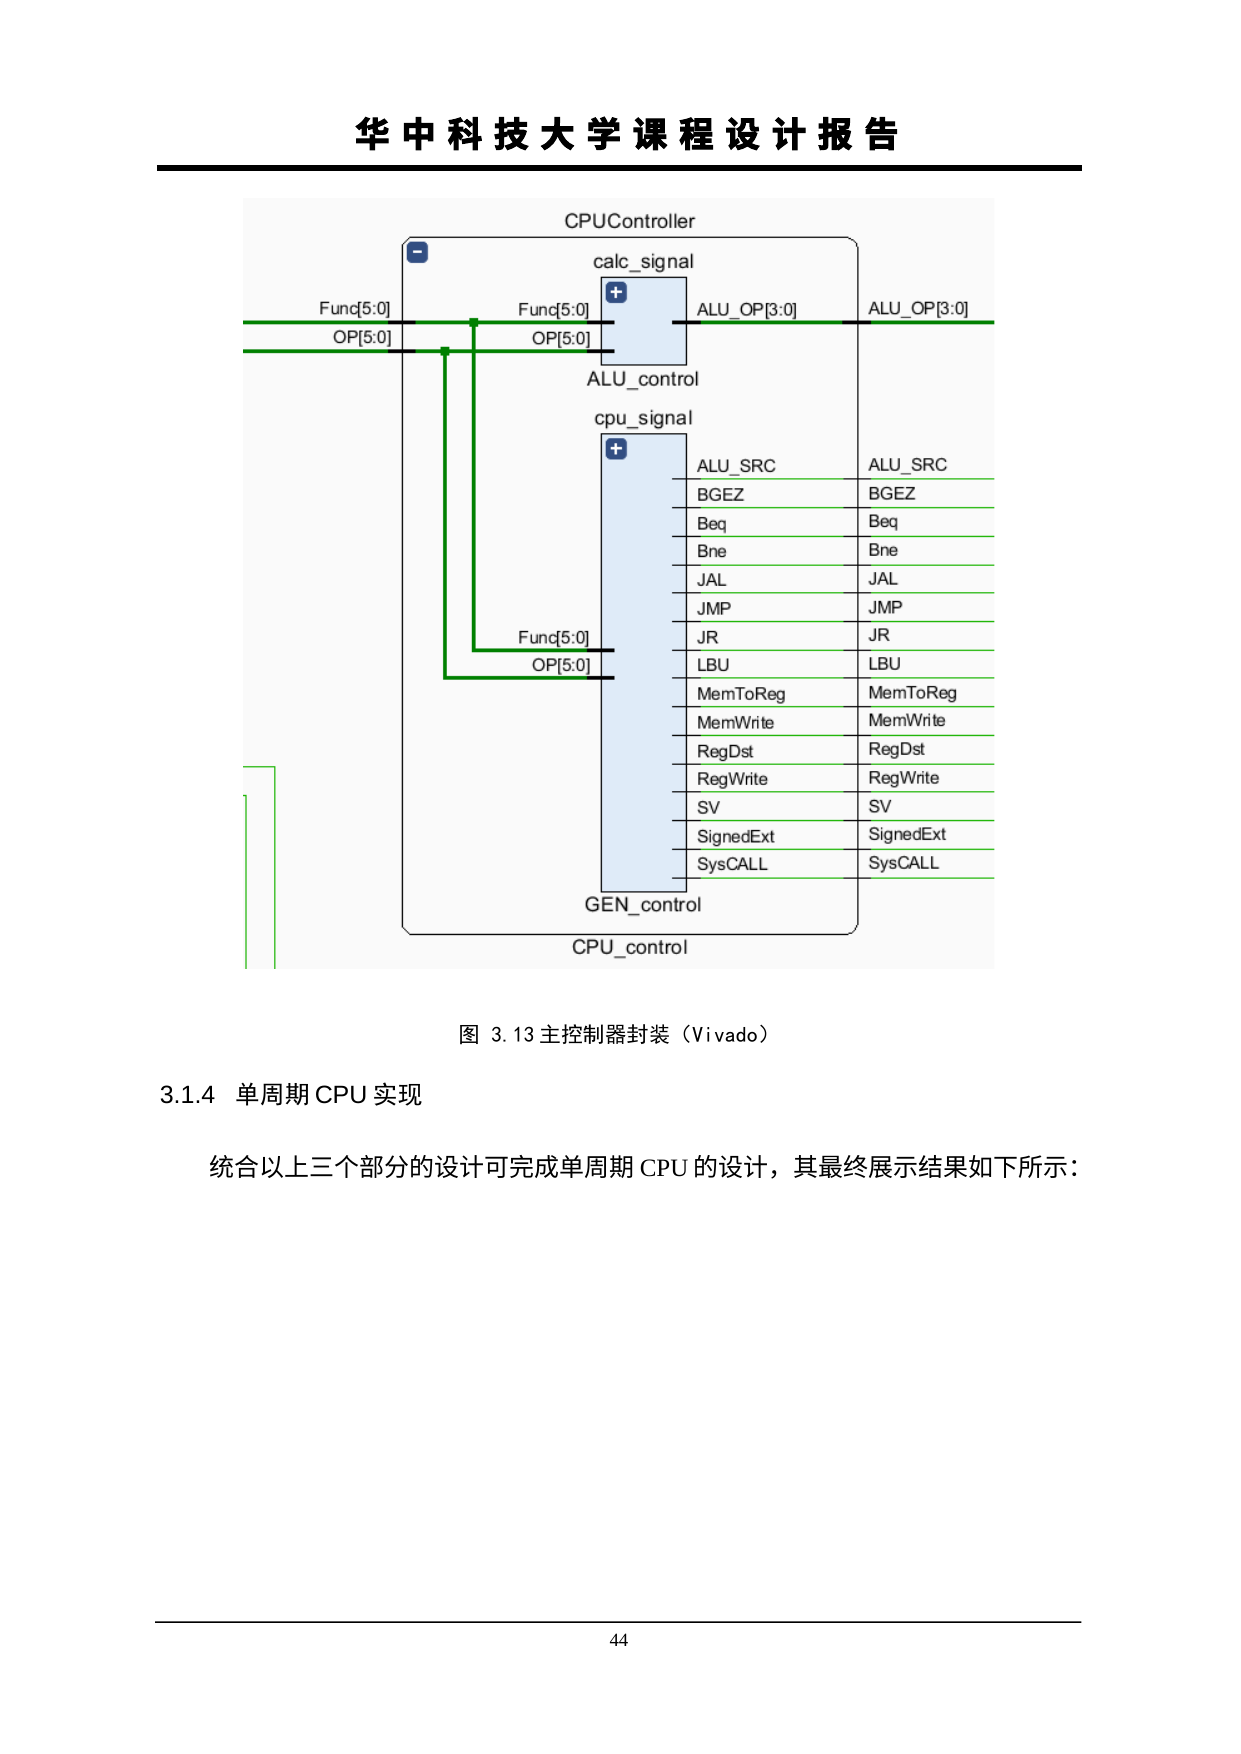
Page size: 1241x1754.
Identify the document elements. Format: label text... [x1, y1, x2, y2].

text 统合以上三个部分的设计可完成单周期CPU的设计，其最终展示结果如下所示： [159, 1141, 1078, 1189]
picture [243, 198, 995, 969]
text 图 3.13主控制器封装（Vivado） [159, 1021, 1078, 1046]
subtitle 单周期CPU实现 [159, 1069, 1078, 1117]
